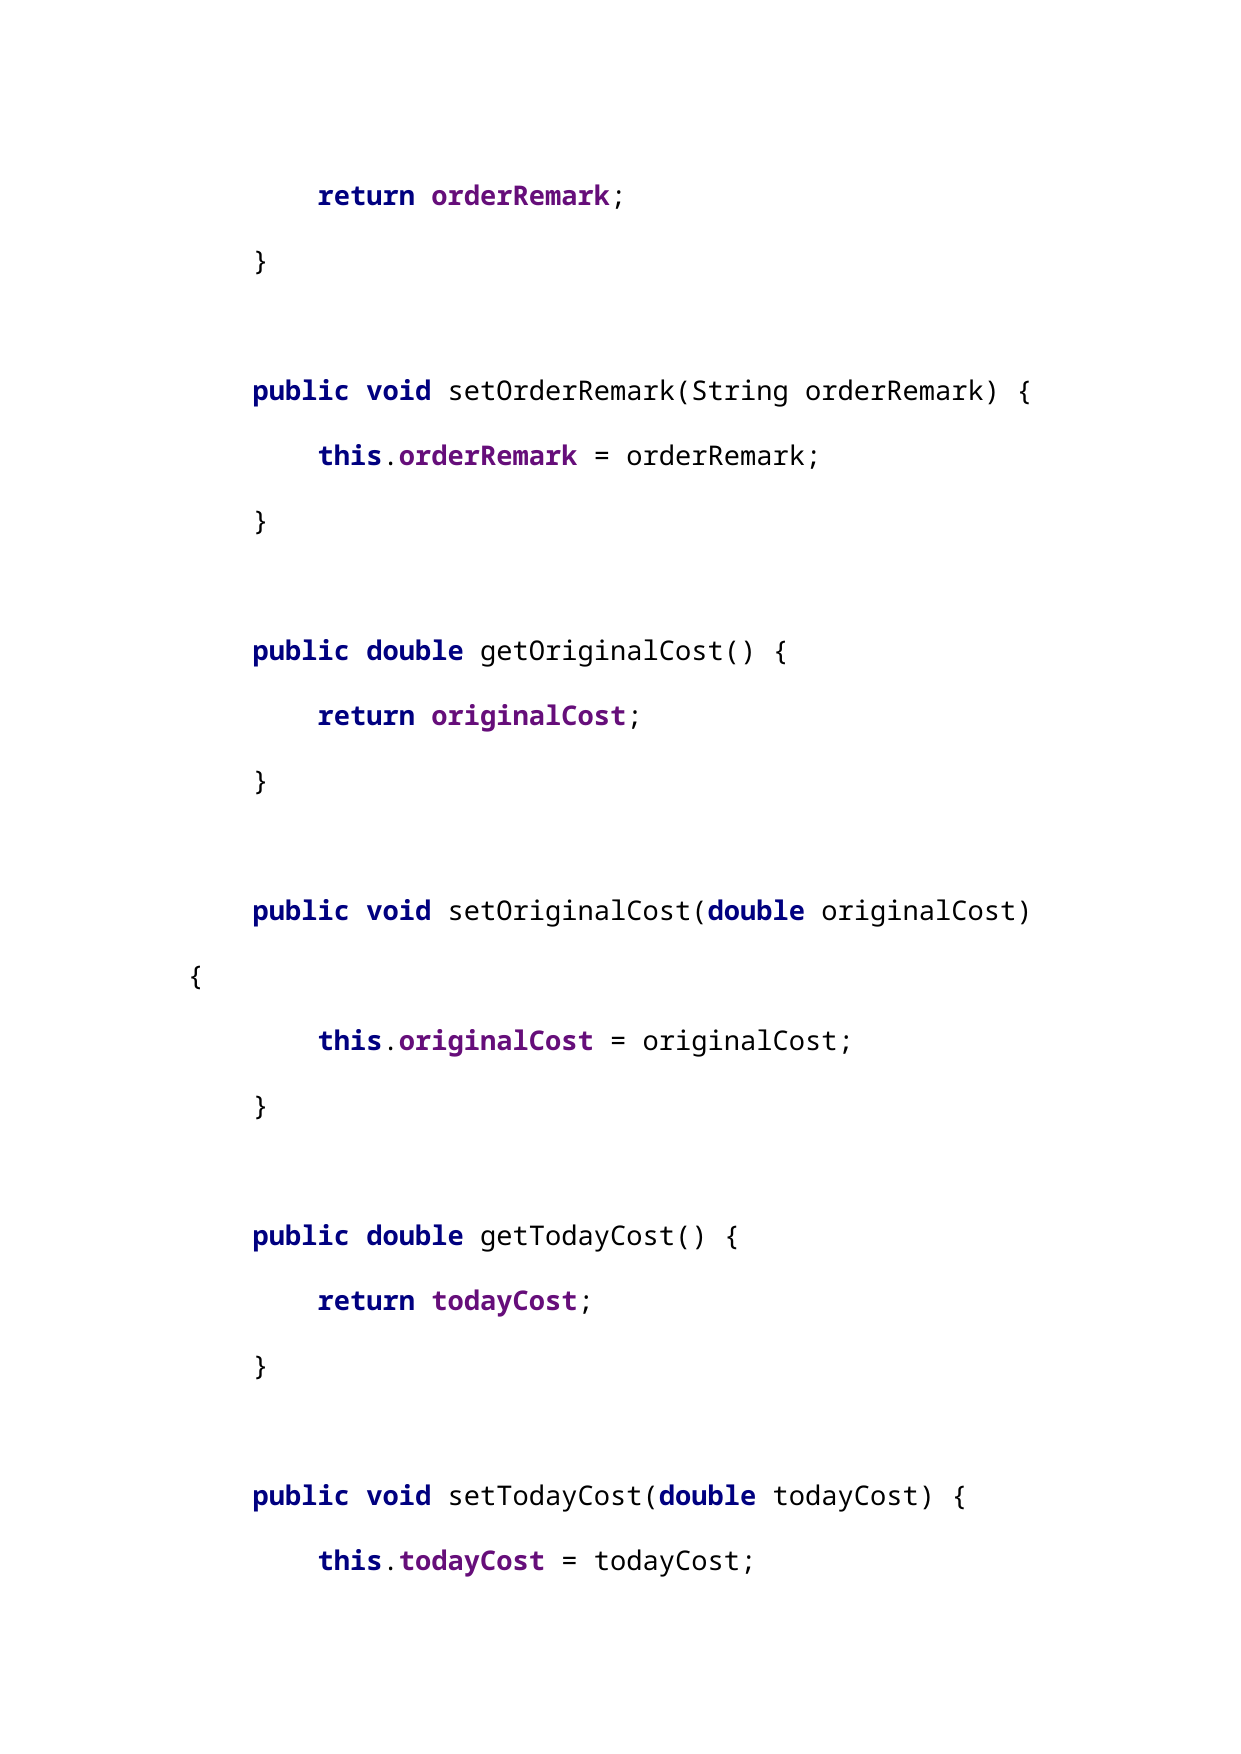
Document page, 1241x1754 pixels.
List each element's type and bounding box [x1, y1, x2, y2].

text [187, 162, 1053, 1592]
